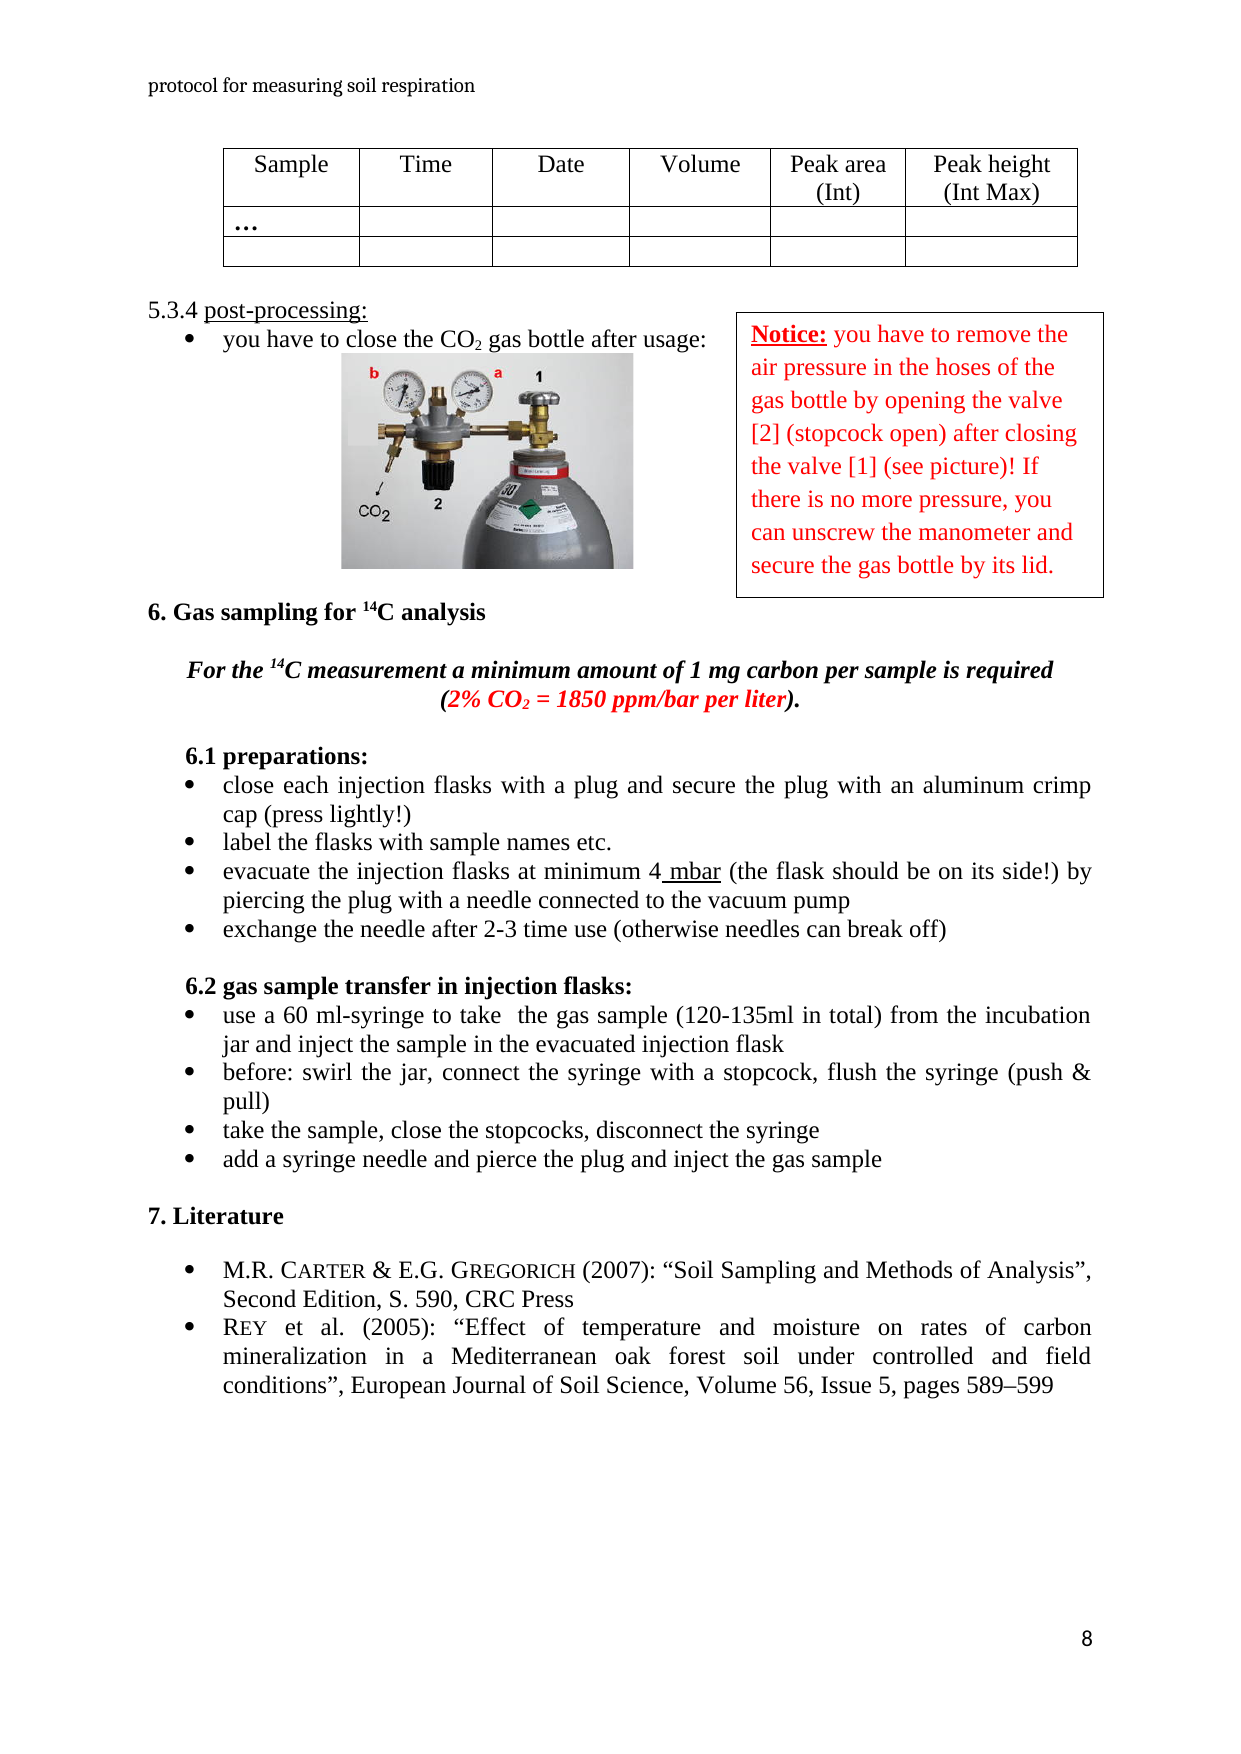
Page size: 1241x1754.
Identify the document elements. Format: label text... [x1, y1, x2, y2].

list M.R. CARTER & E.G. GREGORICH (2007): “Soil Sampling and Methods of Analysis”, Second Edition, S. 590, CRC Press [185, 1255, 1093, 1312]
list close each injection flasks with a plug and secure the plug with an aluminum crimp cap (press lightly!) [185, 770, 1093, 827]
list exchange the needle after 2-3 time use (otherwise needles can break off) [185, 914, 1093, 942]
list evacuate the injection flasks at minimum 4 mbar (the flask should be on its side!) by piercing the plug with a needle connected to the vacuum pump [185, 856, 1093, 914]
list before: swirl the jar, connect the syringe with a stopcock, flush the syringe (push & pull) [185, 1057, 1093, 1115]
text 6. Gas sampling for 14C analysis [148, 597, 1093, 626]
text For the 14C measurement a minimum amount of 1 mg carbon per sample is required [148, 655, 1093, 684]
list take the sample, close the stopcocks, disconnect the syringe [185, 1115, 1093, 1144]
picture [341, 353, 634, 569]
text 6.1 preparations: [148, 741, 1093, 770]
text 7. Literature [148, 1201, 1093, 1230]
list REY et al. (2005): “Effect of temperature and moisture on rates of carbon mineralization in a Mediterranean oak forest soil under controlled and field conditions”, European Journal of Soil Science, Volume 56, Issue 5, pages 589–599 [185, 1312, 1093, 1399]
text (2% CO2 = 1850 ppm/bar per liter). [148, 684, 1093, 712]
list use a 60 ml-syringe to take the gas sample (120-135ml in total) from the incubation jar and inject the sample in the evacuated injection flask [185, 1000, 1093, 1057]
list add a syringe needle and pierce the plug and inject the gas sample [185, 1144, 1093, 1172]
list label the flasks with sample names etc. [185, 827, 1093, 856]
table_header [136, 148, 1180, 597]
text 6.2 gas sample transfer in injection flasks: [148, 971, 1093, 1000]
